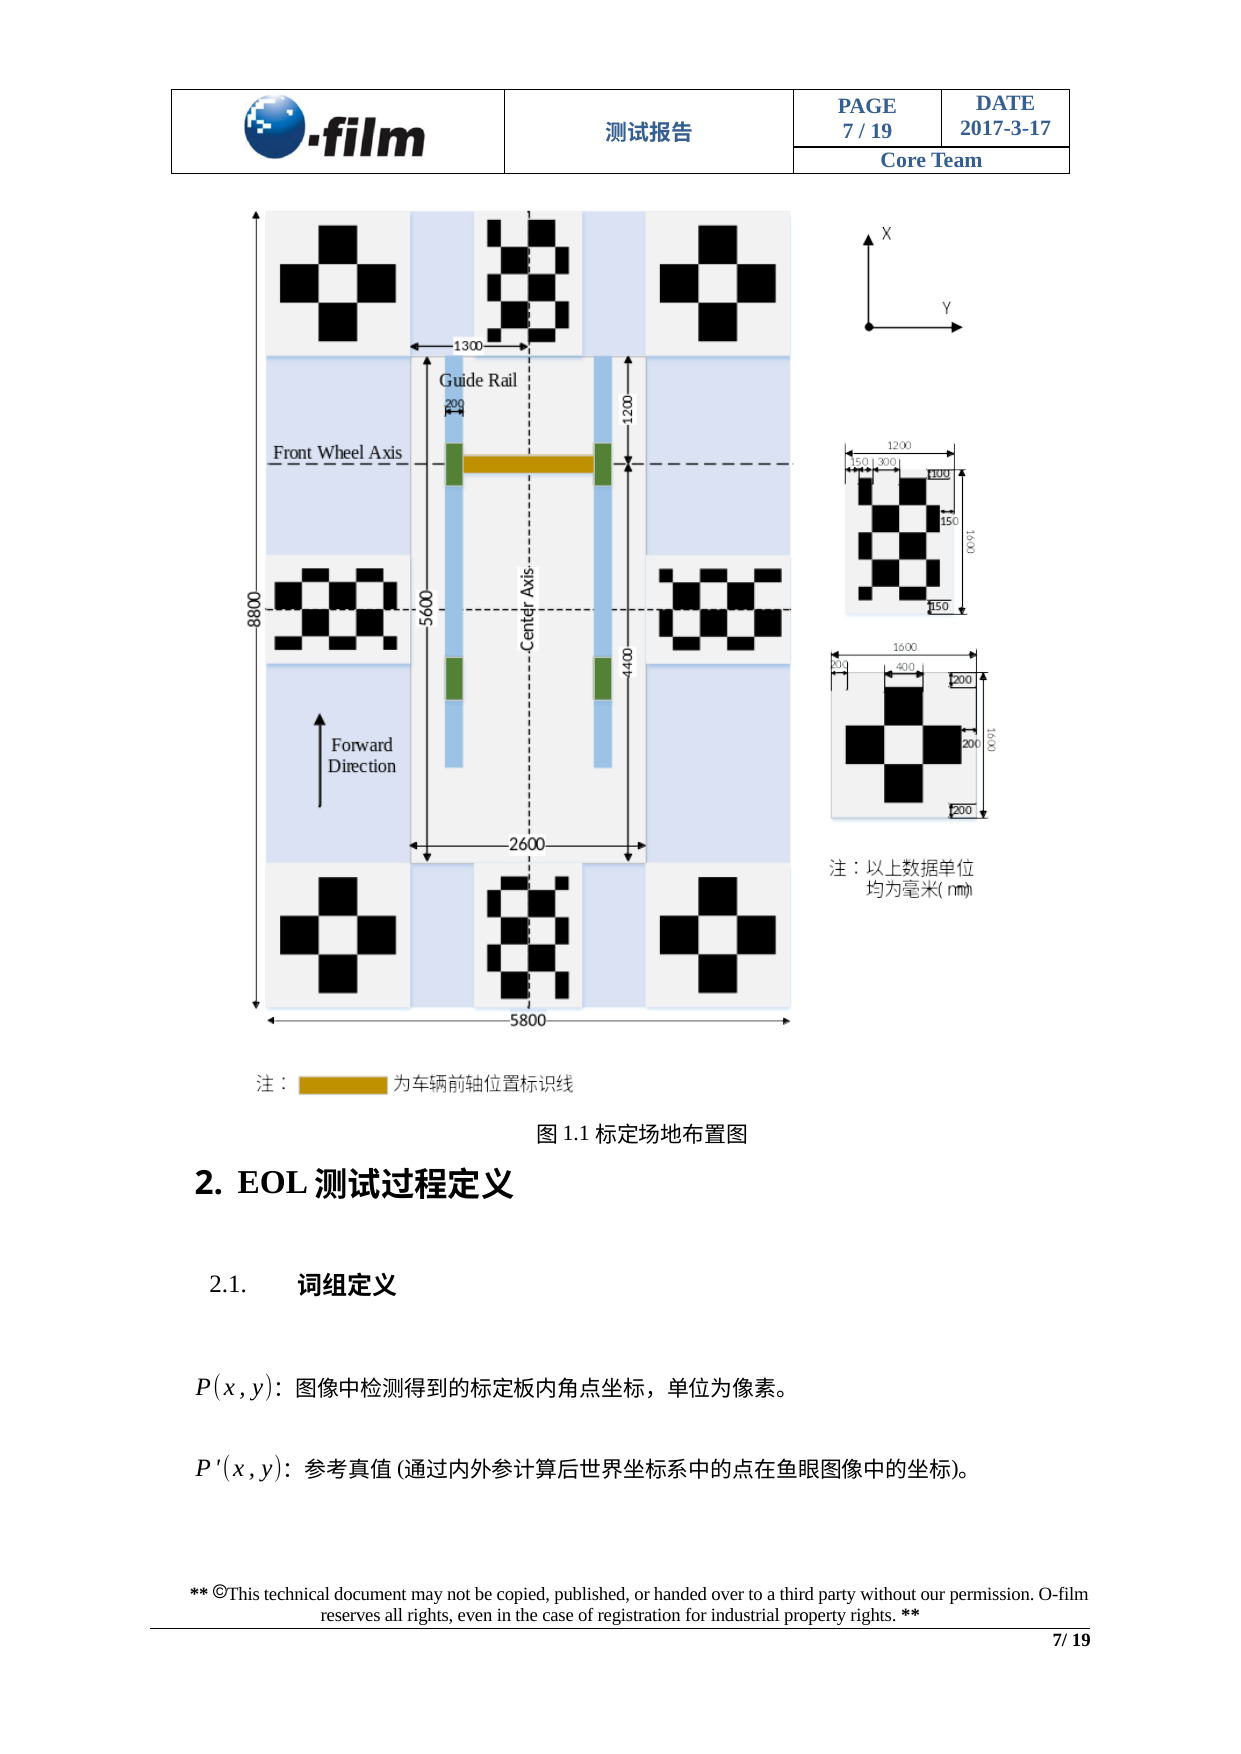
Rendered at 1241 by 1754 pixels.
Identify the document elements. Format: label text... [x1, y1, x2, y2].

text 图1.1 标定场地布置图 [150, 1117, 1090, 1149]
text ：参考真值 (通过内外参计算后世界坐标系中的点在鱼眼图像中的坐标)。 [150, 1436, 1090, 1501]
subtitle EOL 测试过程定义 [194, 1149, 1090, 1214]
picture [238, 91, 437, 171]
text ：图像中检测得到的标定板内角点坐标，单位为像素。 [150, 1355, 1090, 1420]
subtitle 词组定义 [209, 1251, 1090, 1316]
